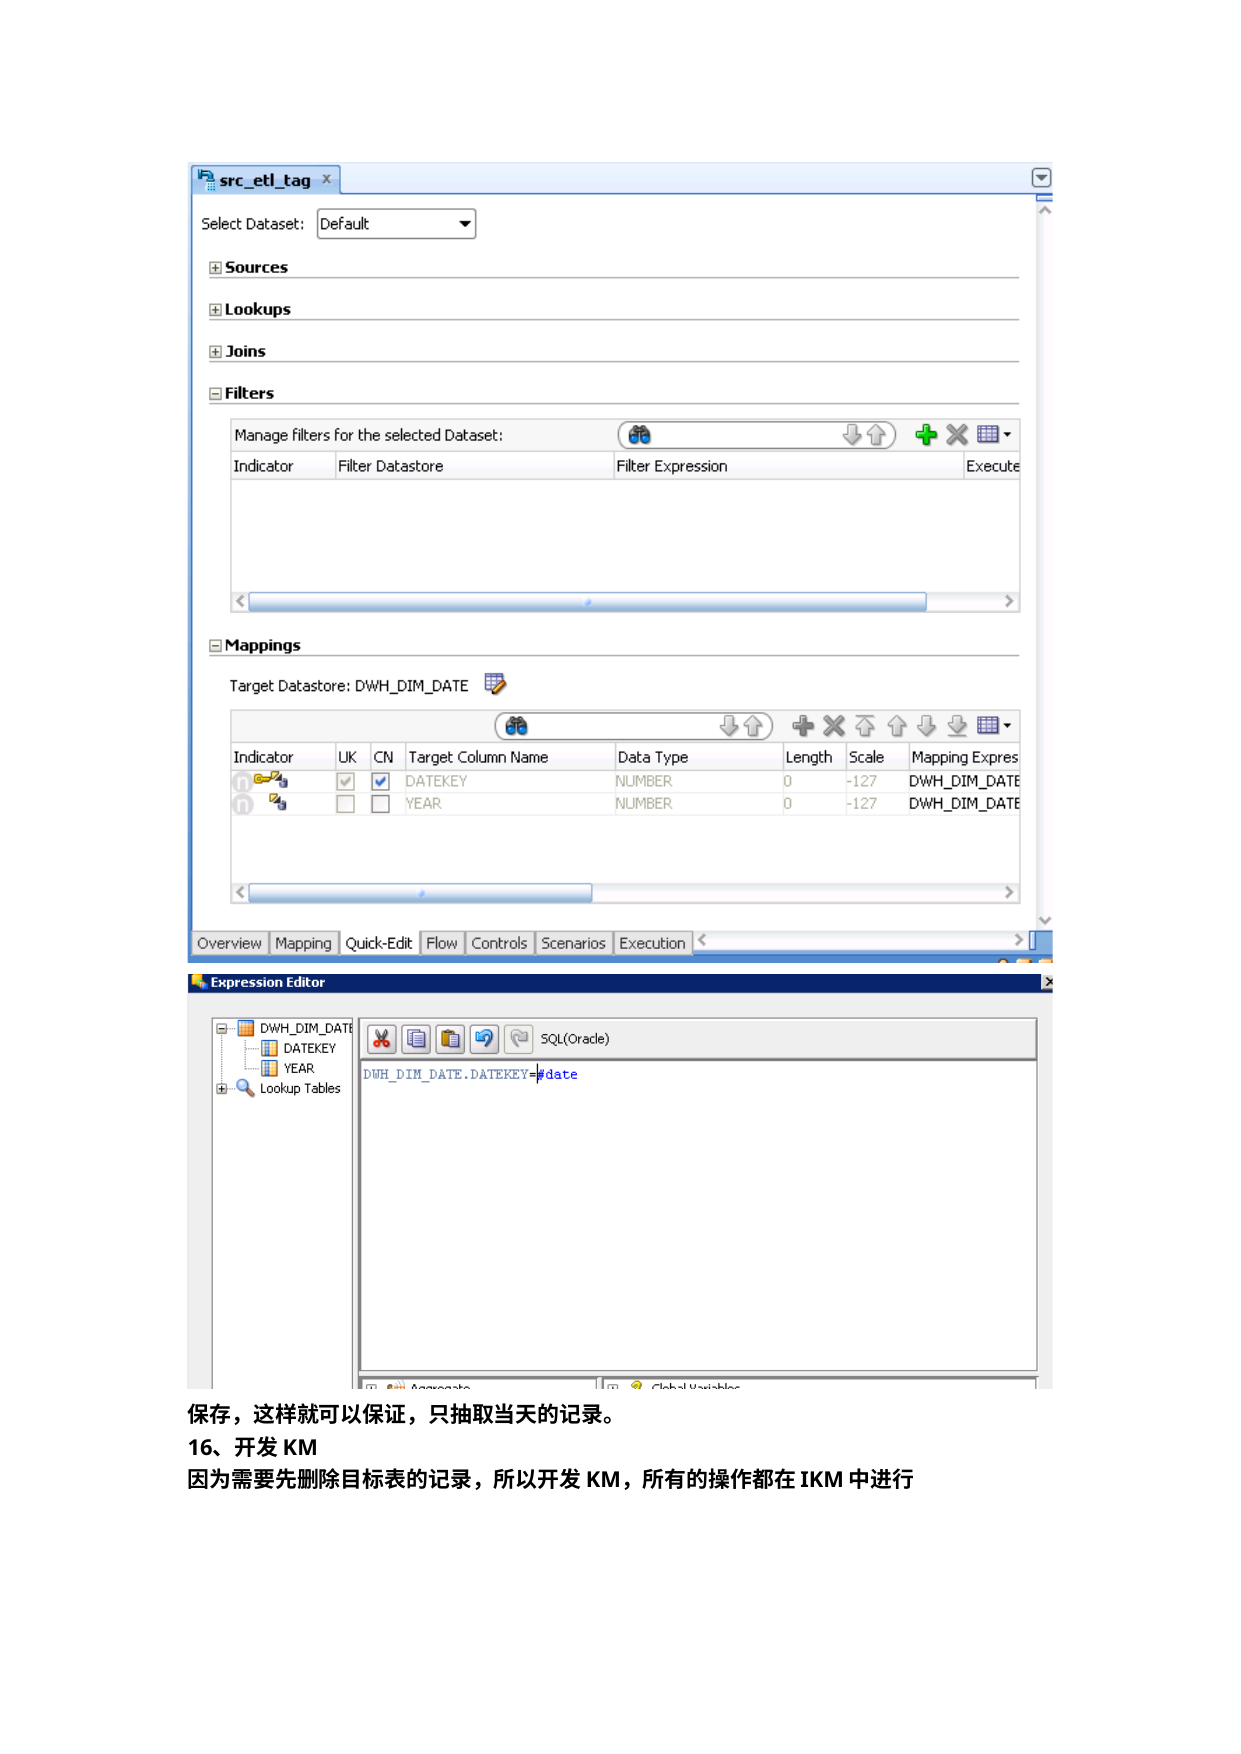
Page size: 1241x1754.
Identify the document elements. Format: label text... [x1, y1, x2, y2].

text 16、开发KM [187, 1429, 1053, 1462]
text 因为需要先删除目标表的记录，所以开发KM，所有的操作都在IKM中进行 [187, 1462, 1053, 1494]
picture [187, 162, 1053, 963]
text 保存，这样就可以保证，只抽取当天的记录。 [187, 1397, 1053, 1429]
picture [187, 974, 1053, 1389]
